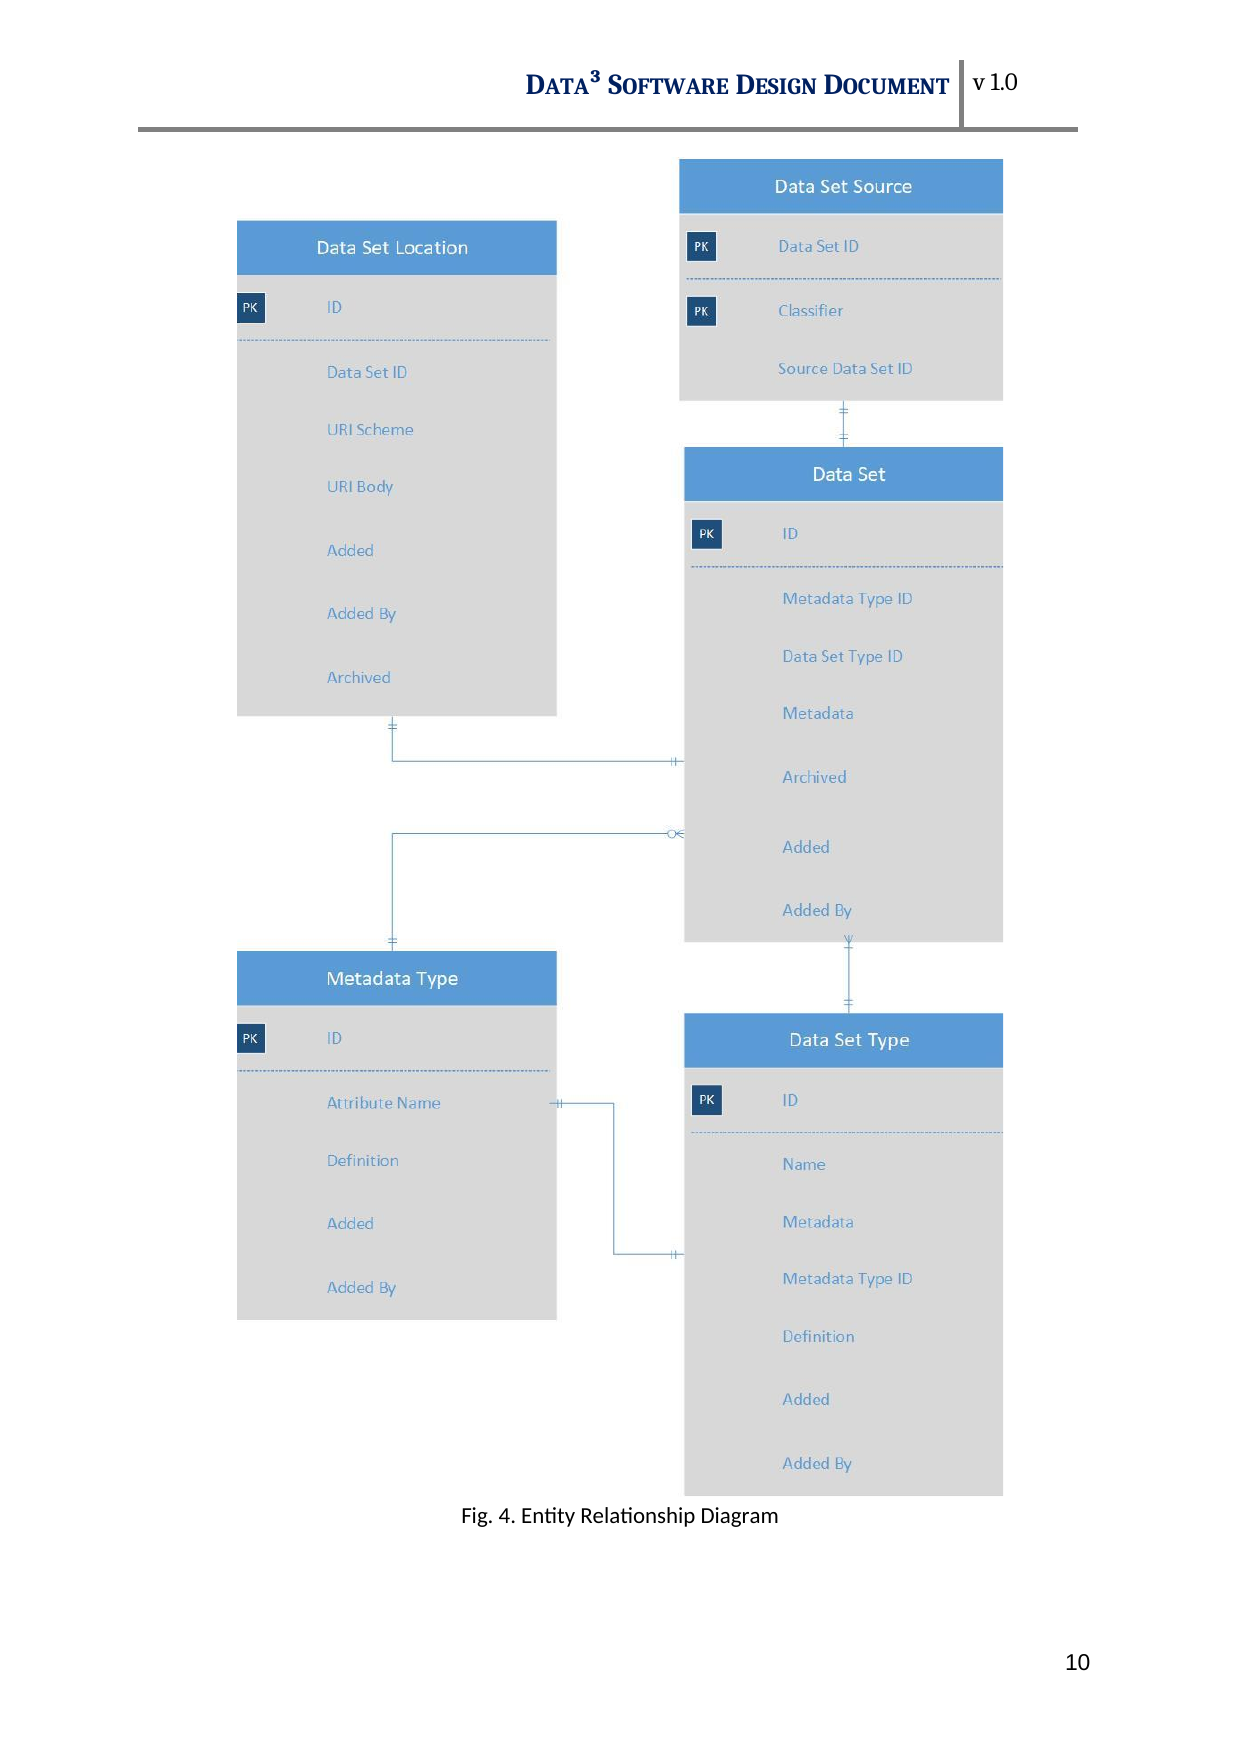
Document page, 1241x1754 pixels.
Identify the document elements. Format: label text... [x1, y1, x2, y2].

picture [237, 157, 1004, 1497]
text Fig. 4. Entity Relationship Diagram [150, 1501, 1090, 1529]
